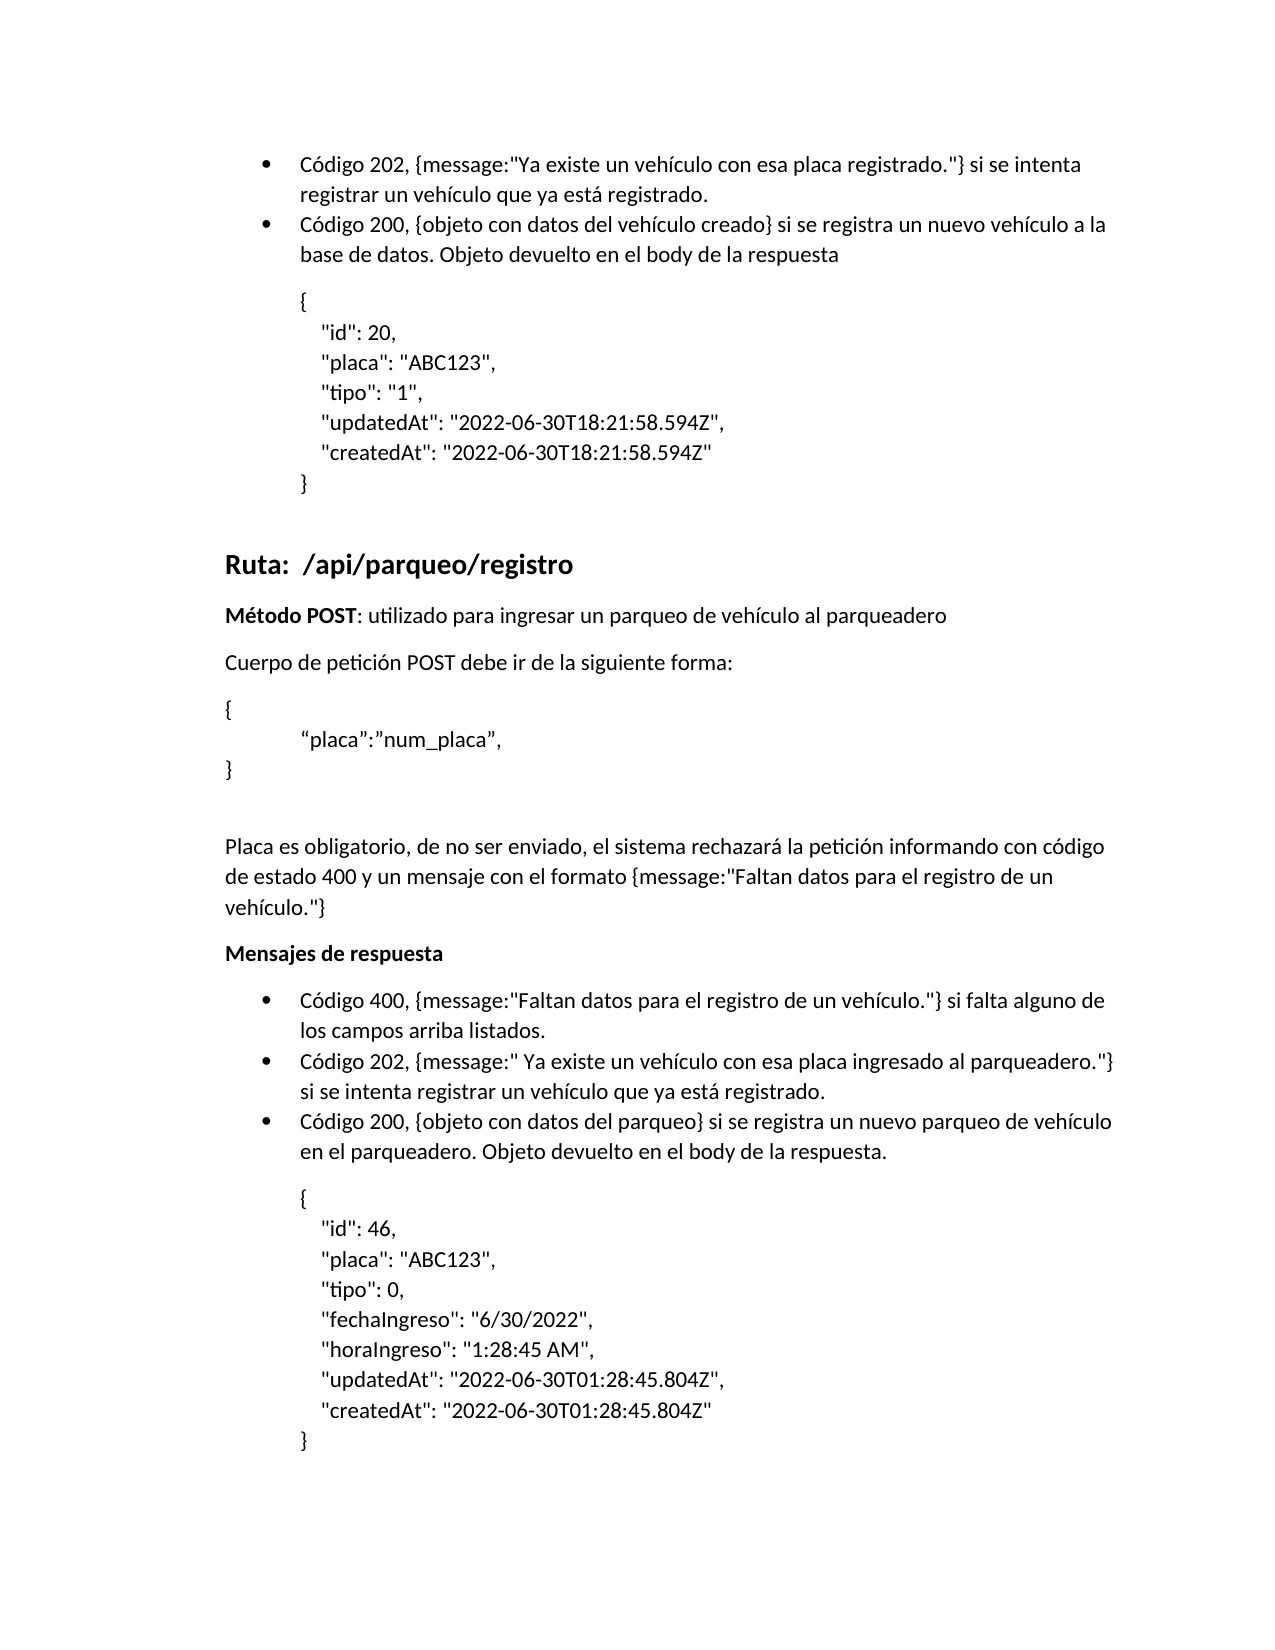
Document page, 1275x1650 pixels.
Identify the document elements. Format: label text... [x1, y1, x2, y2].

text { [300, 287, 1125, 316]
list Código 400, {message:"Faltan datos para el registro de un vehículo."} si falta alguno de los campos arriba listados. [262, 986, 1125, 1044]
list Código 200, {objeto con datos del vehículo creado} si se registra un nuevo vehículo a la base de datos. Objeto devuelto en el body de la respuesta [262, 210, 1125, 269]
text } [225, 755, 1125, 783]
text "createdAt": "2022-06-30T01:28:45.804Z" [300, 1396, 1125, 1424]
text { [300, 1184, 1125, 1212]
text "tipo": 0, [300, 1275, 1125, 1303]
text "placa": "ABC123", [300, 1245, 1125, 1273]
text "fechaIngreso": "6/30/2022", [300, 1305, 1125, 1333]
text Mensajes de respuesta [225, 939, 1125, 967]
text Placa es obligatorio, de no ser enviado, el sistema rechazará la petición informando con código de estado 400 y un mensaje con el formato {message:"Faltan datos para el registro de un vehículo."} [225, 832, 1125, 921]
text "updatedAt": "2022-06-30T18:21:58.594Z", [300, 408, 1125, 436]
list Código 200, {objeto con datos del parqueo} si se registra un nuevo parqueo de vehículo en el parqueadero. Objeto devuelto en el body de la respuesta. [262, 1107, 1125, 1165]
text "placa": "ABC123", [300, 348, 1125, 376]
list Código 202, {message:" Ya existe un vehículo con esa placa ingresado al parqueadero."} si se intenta registrar un vehículo que ya está registrado. [262, 1047, 1125, 1105]
text Ruta: /api/parqueo/registro [225, 546, 1125, 581]
text } [300, 1426, 1125, 1454]
text "id": 20, [300, 318, 1125, 346]
text Método POST: utilizado para ingresar un parqueo de vehículo al parqueadero [225, 601, 1125, 629]
list Código 202, {message:"Ya existe un vehículo con esa placa registrado."} si se intenta registrar un vehículo que ya está registrado. [262, 150, 1125, 208]
text "id": 46, [300, 1214, 1125, 1242]
text } [300, 469, 1125, 497]
text "tipo": "1", [300, 378, 1125, 406]
text Cuerpo de petición POST debe ir de la siguiente forma: [225, 648, 1125, 676]
text "horaIngreso": "1:28:45 AM", [300, 1335, 1125, 1363]
text “placa”:”num_placa”, [225, 725, 1125, 753]
text "createdAt": "2022-06-30T18:21:58.594Z" [300, 438, 1125, 467]
text { [225, 695, 1125, 723]
text "updatedAt": "2022-06-30T01:28:45.804Z", [300, 1366, 1125, 1393]
